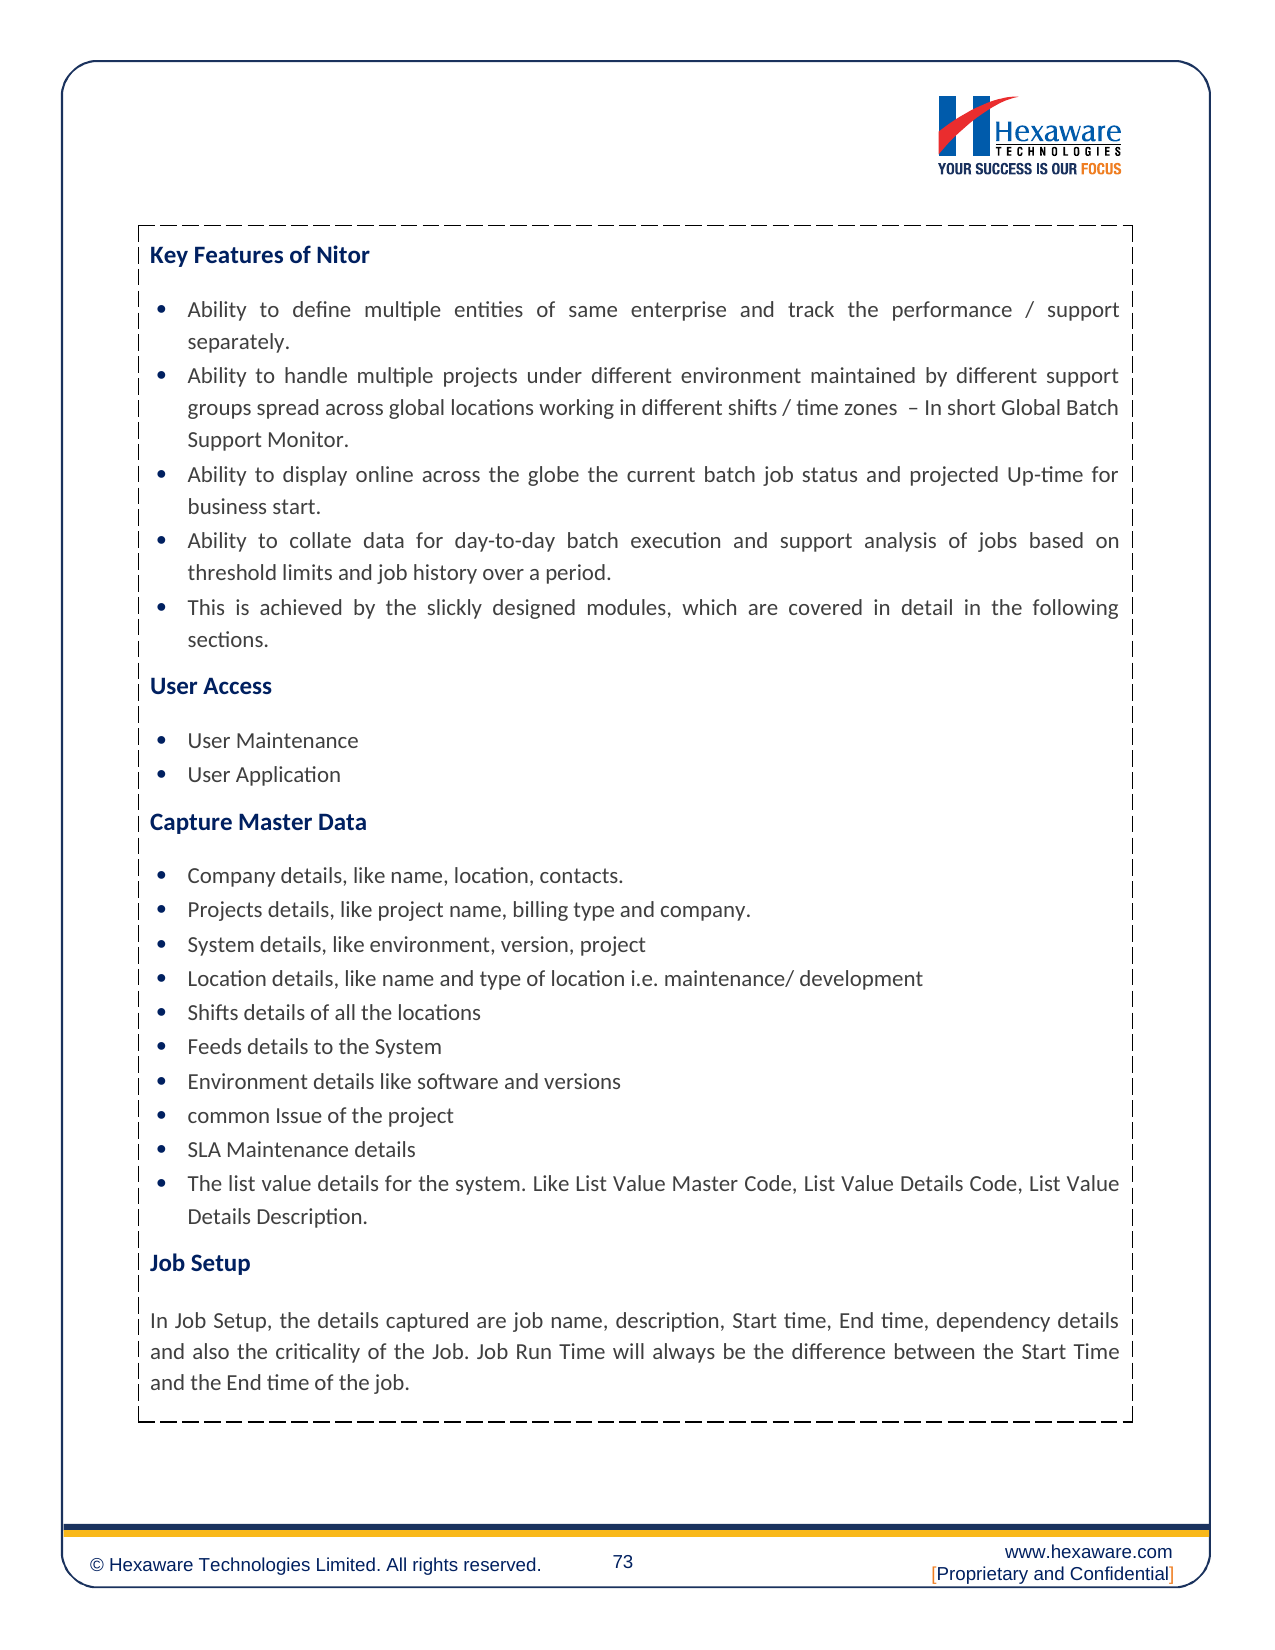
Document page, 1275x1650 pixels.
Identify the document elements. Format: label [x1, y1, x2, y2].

table_cell [139, 225, 1132, 1421]
